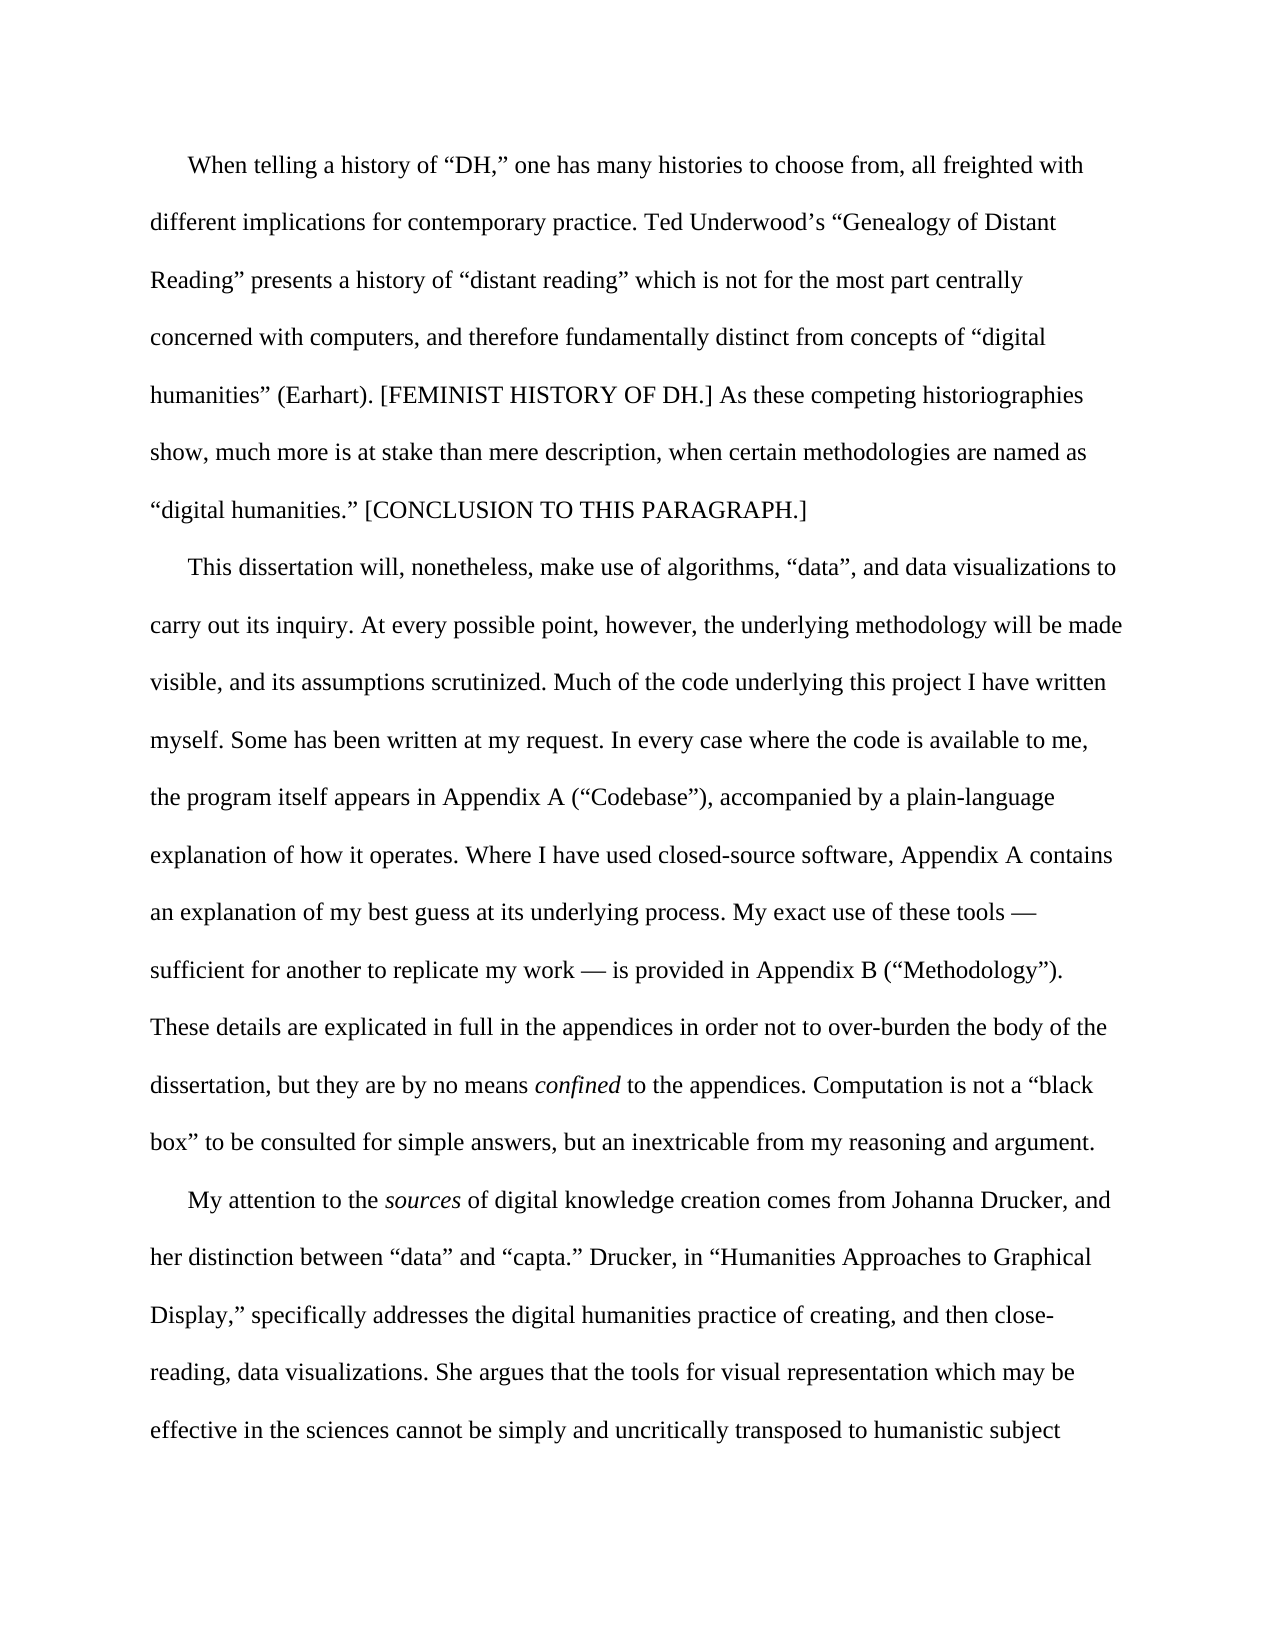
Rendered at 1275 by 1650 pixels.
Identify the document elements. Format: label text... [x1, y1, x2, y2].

text This dissertation will, nonetheless, make use of algorithms, “data”, and data visualizations to carry out its inquiry. At every possible point, however, the underlying methodology will be made visible, and its assumptions scrutinized. Much of the code underlying this project I have written myself. Some has been written at my request. In every case where the code is available to me, the program itself appears in Appendix A (“Codebase”), accompanied by a plain-language explanation of how it operates. Where I have used closed-source software, Appendix A contains an explanation of my best guess at its underlying process. My exact use of these tools — sufficient for another to replicate my work — is provided in Appendix B (“Methodology”). These details are explicated in full in the appendices in order not to over-burden the body of the dissertation, but they are by no means confined to the appendices. Computation is not a “black box” to be consulted for simple answers, but an inextricable from my reasoning and argument. [150, 552, 1125, 1156]
text When telling a history of “DH,” one has many histories to choose from, all freighted with different implications for contemporary practice. Ted Underwood’s “Genealogy of Distant Reading” presents a history of “distant reading” which is not for the most part centrally concerned with computers, and therefore fundamentally distinct from concepts of “digital humanities” (Earhart). [FEMINIST HISTORY OF DH.] As these competing historiographies show, much more is at stake than mere description, when certain methodologies are named as “digital humanities.” [CONCLUSION TO THIS PARAGRAPH.] [150, 150, 1125, 524]
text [150, 1185, 1125, 1444]
